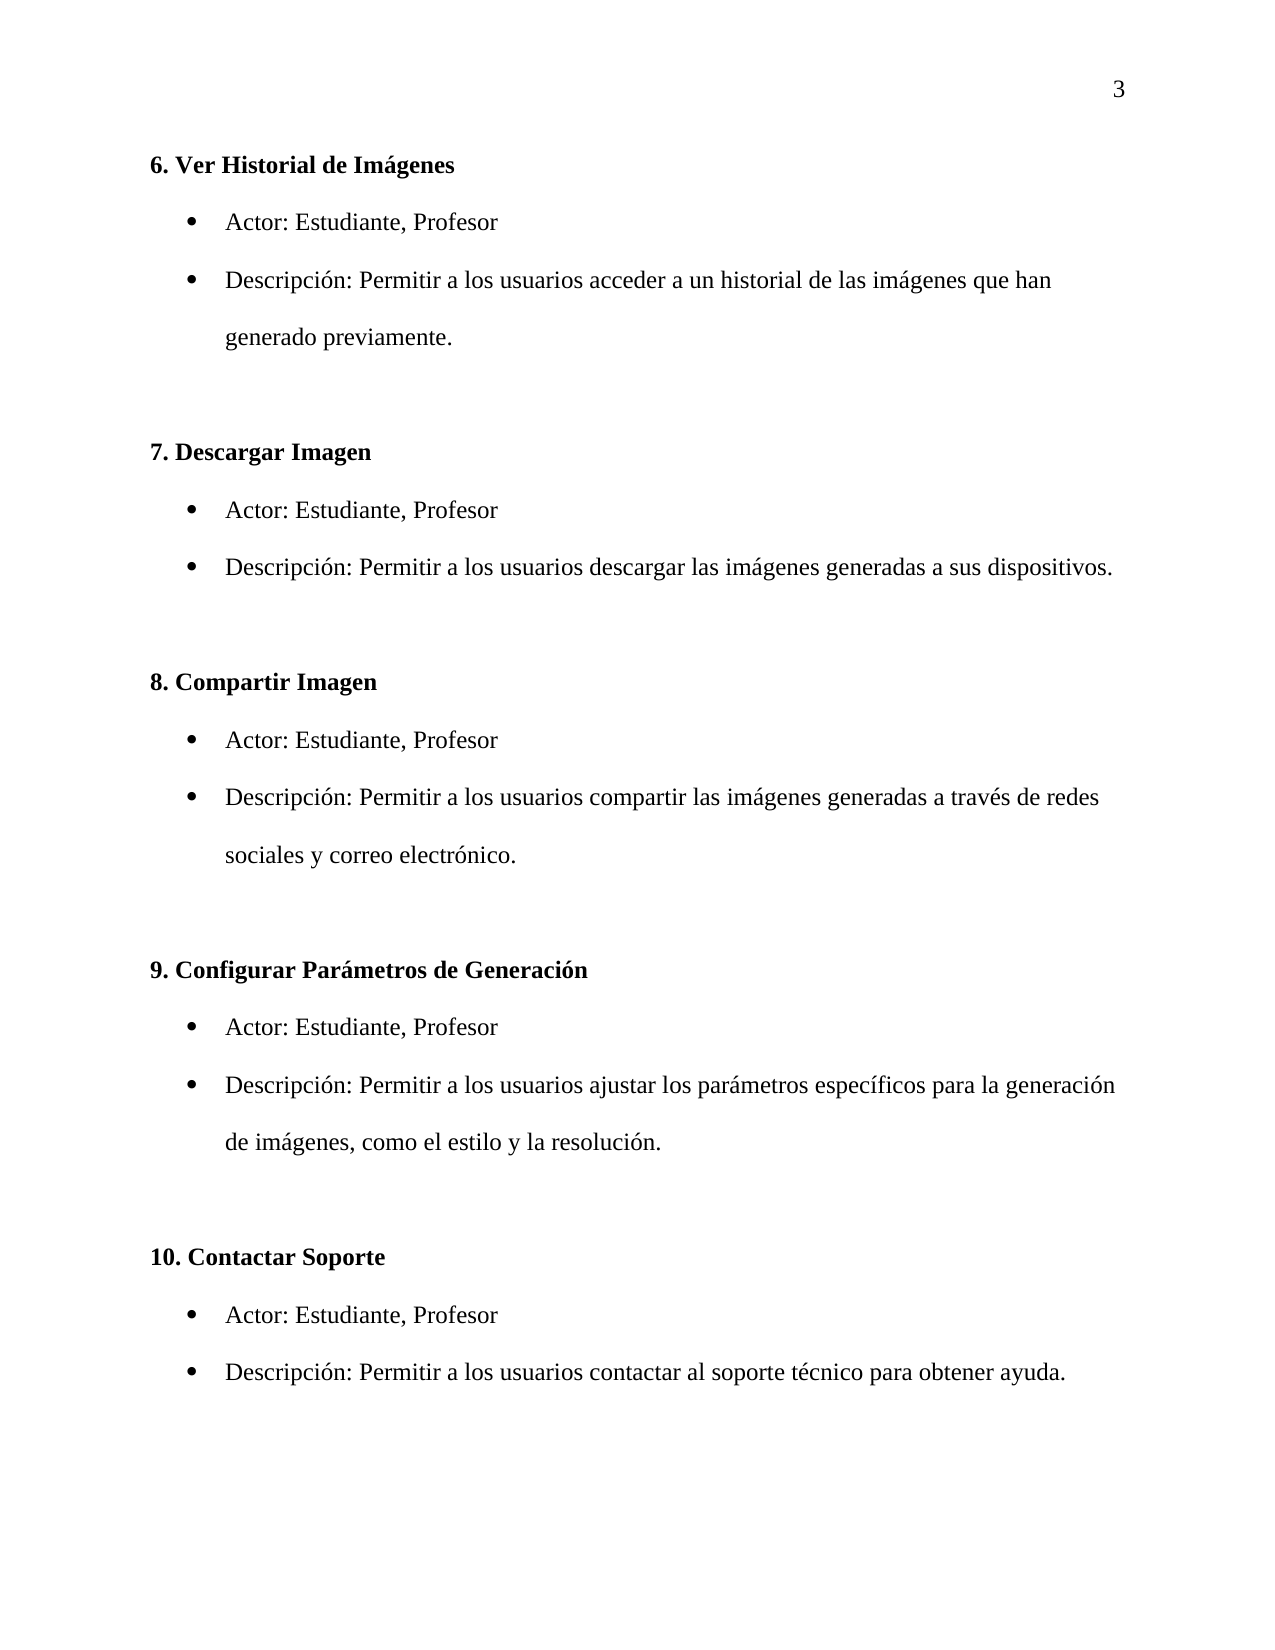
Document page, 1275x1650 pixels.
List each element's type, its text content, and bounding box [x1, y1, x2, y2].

list Descripción: Permitir a los usuarios contactar al soporte técnico para obtener ayuda. [187, 1357, 1125, 1386]
list Actor: Estudiante, Profesor [187, 1300, 1125, 1329]
list Descripción: Permitir a los usuarios acceder a un historial de las imágenes que han generado previamente. [187, 265, 1125, 351]
list Descripción: Permitir a los usuarios descargar las imágenes generadas a sus dispositivos. [187, 552, 1125, 581]
list Descripción: Permitir a los usuarios ajustar los parámetros específicos para la generación de imágenes, como el estilo y la resolución. [187, 1070, 1125, 1156]
list Actor: Estudiante, Profesor [187, 1012, 1125, 1041]
list Actor: Estudiante, Profesor [187, 495, 1125, 524]
text 7. Descargar Imagen [150, 437, 1125, 466]
list Actor: Estudiante, Profesor [187, 207, 1125, 236]
text 6. Ver Historial de Imágenes [150, 150, 1125, 179]
list Actor: Estudiante, Profesor [187, 725, 1125, 754]
text 8. Compartir Imagen [150, 667, 1125, 696]
text 10. Contactar Soporte [150, 1242, 1125, 1271]
text 9. Configurar Parámetros de Generación [150, 955, 1125, 984]
list Descripción: Permitir a los usuarios compartir las imágenes generadas a través de redes sociales y correo electrónico. [187, 782, 1125, 869]
